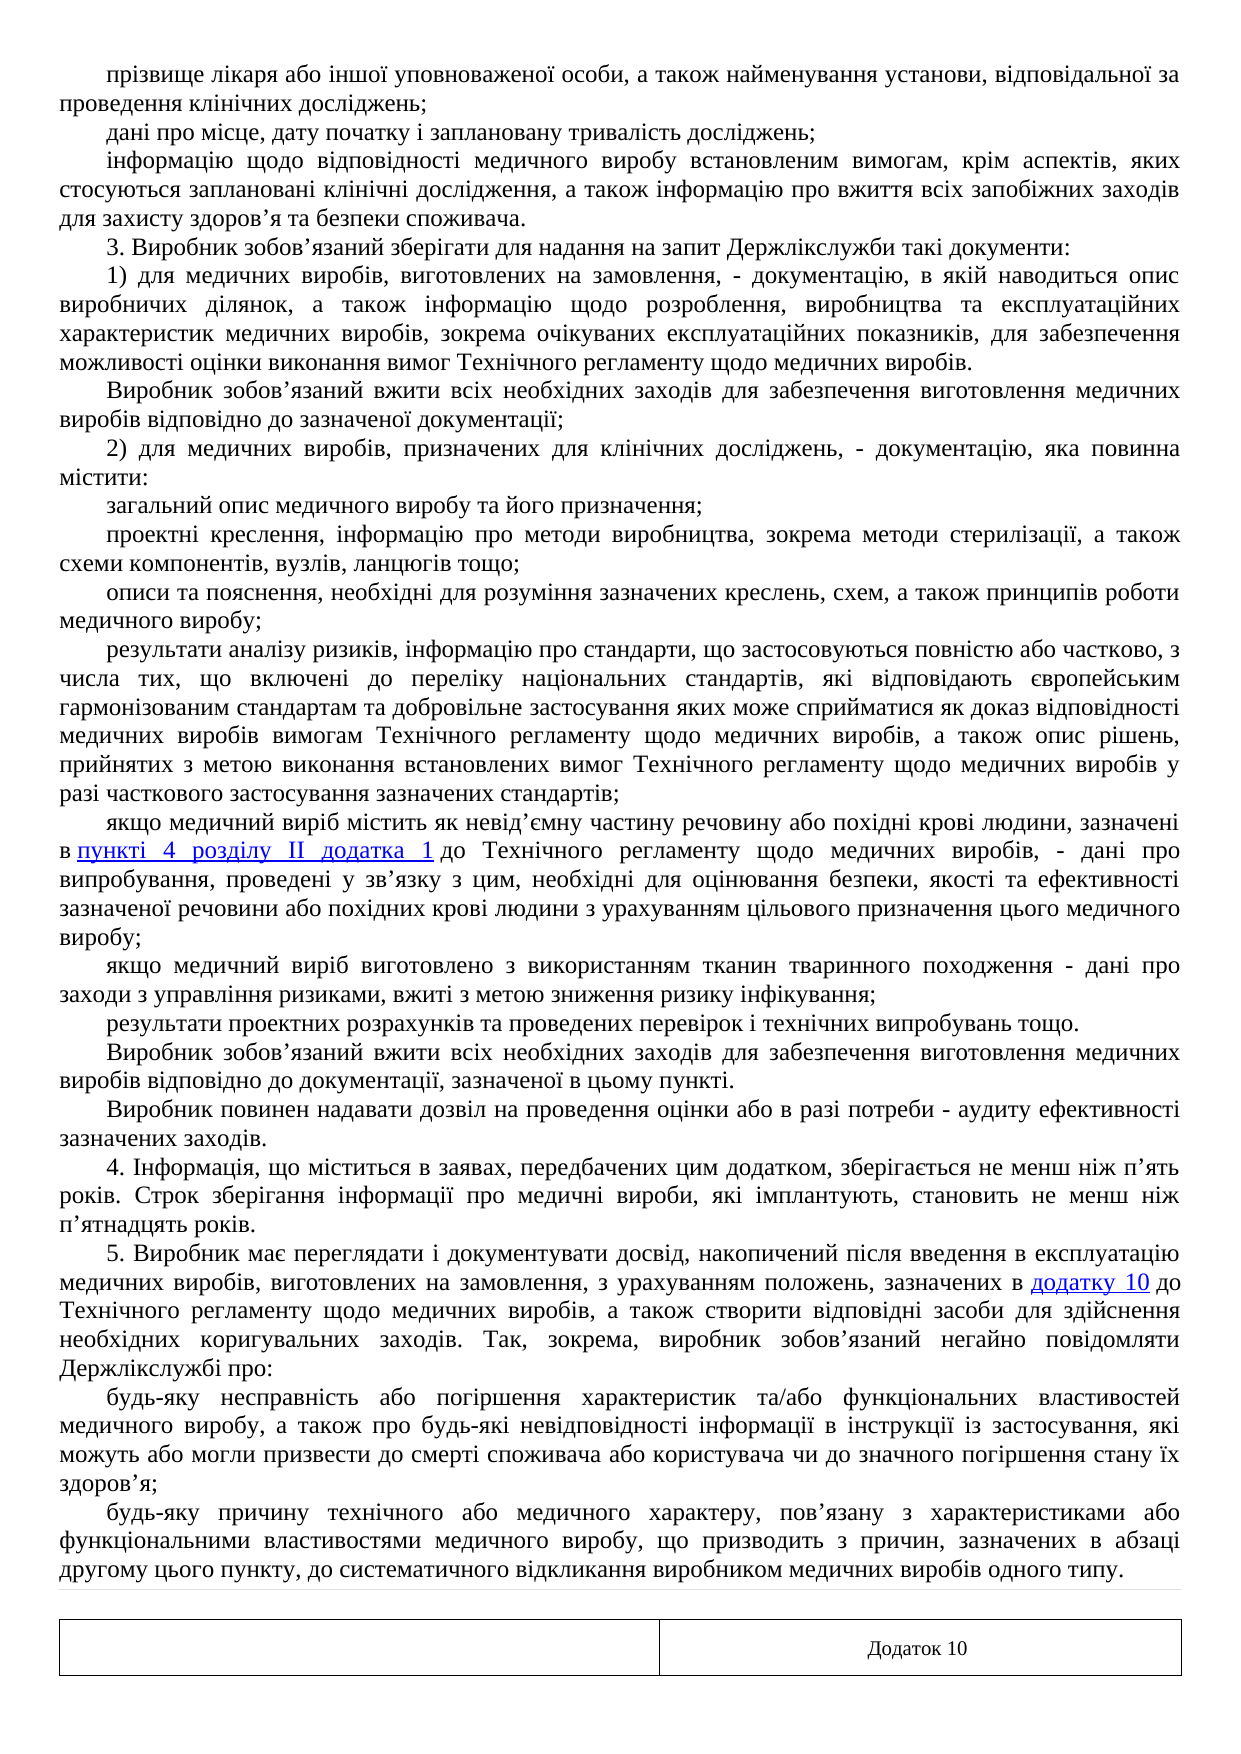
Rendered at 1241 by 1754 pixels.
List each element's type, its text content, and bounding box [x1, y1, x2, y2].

text результати проектних розрахунків та проведених перевірок і технічних випробувань тощо. [59, 1008, 1181, 1037]
text загальний опис медичного виробу та його призначення; [59, 490, 1181, 519]
text Виробник зобов’язаний вжити всіх необхідних заходів для забезпечення виготовлення медичних виробів відповідно до документації, зазначеної в цьому пункті. [59, 1037, 1181, 1094]
text описи та пояснення, необхідні для розуміння зазначених креслень, схем, а також принципів роботи медичного виробу; [59, 577, 1181, 634]
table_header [660, 1620, 1181, 1675]
text інформацію щодо відповідності медичного виробу встановленим вимогам, крім аспектів, яких стосуються заплановані клінічні дослідження, а також інформацію про вжиття всіх запобіжних заходів для захисту здоров’я та безпеки споживача. [59, 145, 1181, 232]
text 4. Інформація, що міститься в заявах, передбачених цим додатком, зберігається не менш ніж п’ять років. Строк зберігання інформації про медичні вироби, які імплантують, становить не менш ніж п’ятнадцять років. [59, 1152, 1181, 1238]
text якщо медичний виріб містить як невід’ємну частину речовину або похідні крові людини, зазначені в пункті 4 розділу II додатка 1 до Технічного регламенту щодо медичних виробів, - дані про випробування, проведені у зв’язку з цим, необхідні для оцінювання безпеки, якості та ефективності зазначеної речовини або похідних крові людини з урахуванням цільового призначення цього медичного виробу; [59, 807, 1181, 950]
text Виробник зобов’язаний вжити всіх необхідних заходів для забезпечення виготовлення медичних виробів відповідно до зазначеної документації; [59, 375, 1181, 433]
text дані про місце, дату початку і заплановану тривалість досліджень; [59, 117, 1181, 145]
text будь-яку несправність або погіршення характеристик та/або функціональних властивостей медичного виробу, а також про будь-які невідповідності інформації в інструкції із застосування, які можуть або могли призвести до смерті споживача або користувача чи до значного погіршення стану їх здоров’я; [59, 1382, 1181, 1497]
text якщо медичний виріб виготовлено з використанням тканин тваринного походження - дані про заходи з управління ризиками, вжиті з метою зниження ризику інфікування; [59, 950, 1181, 1008]
table_header [60, 1620, 659, 1675]
text 3. Виробник зобов’язаний зберігати для надання на запит Держлікслужби такі документи: [59, 232, 1181, 260]
text результати аналізу ризиків, інформацію про стандарти, що застосовуються повністю або частково, з числа тих, що включені до переліку національних стандартів, які відповідають європейським гармонізованим стандартам та добровільне застосування яких може сприйматися як доказ відповідності медичних виробів вимогам Технічного регламенту щодо медичних виробів, а також опис рішень, прийнятих з метою виконання встановлених вимог Технічного регламенту щодо медичних виробів у разі часткового застосування зазначених стандартів; [59, 634, 1181, 807]
text проектні креслення, інформацію про методи виробництва, зокрема методи стерилізації, а також схеми компонентів, вузлів, ланцюгів тощо; [59, 519, 1181, 577]
text 5. Виробник має переглядати і документувати досвід, накопичений після введення в експлуатацію медичних виробів, виготовлених на замовлення, з урахуванням положень, зазначених в додатку 10 до Технічного регламенту щодо медичних виробів, а також створити відповідні засоби для здійснення необхідних коригувальних заходів. Так, зокрема, виробник зобов’язаний негайно повідомляти Держлікслужбі про: [59, 1238, 1181, 1382]
text Виробник повинен надавати дозвіл на проведення оцінки або в разі потреби - аудиту ефективності зазначених заходів. [59, 1094, 1181, 1152]
text 2) для медичних виробів, призначених для клінічних досліджень, - документацію, яка повинна містити: [59, 433, 1181, 490]
text прізвище лікаря або іншої уповноваженої особи, а також найменування установи, відповідальної за проведення клінічних досліджень; [59, 59, 1181, 117]
text будь-яку причину технічного або медичного характеру, пов’язану з характеристиками або функціональними властивостями медичного виробу, що призводить з причин, зазначених в абзаці другому цього пункту, до систематичного відкликання виробником медичних виробів одного типу. [59, 1497, 1181, 1583]
text 1) для медичних виробів, виготовлених на замовлення, - документацію, в якій наводиться опис виробничих ділянок, а також інформацію щодо розроблення, виробництва та експлуатаційних характеристик медичних виробів, зокрема очікуваних експлуатаційних показників, для забезпечення можливості оцінки виконання вимог Технічного регламенту щодо медичних виробів. [59, 260, 1181, 375]
